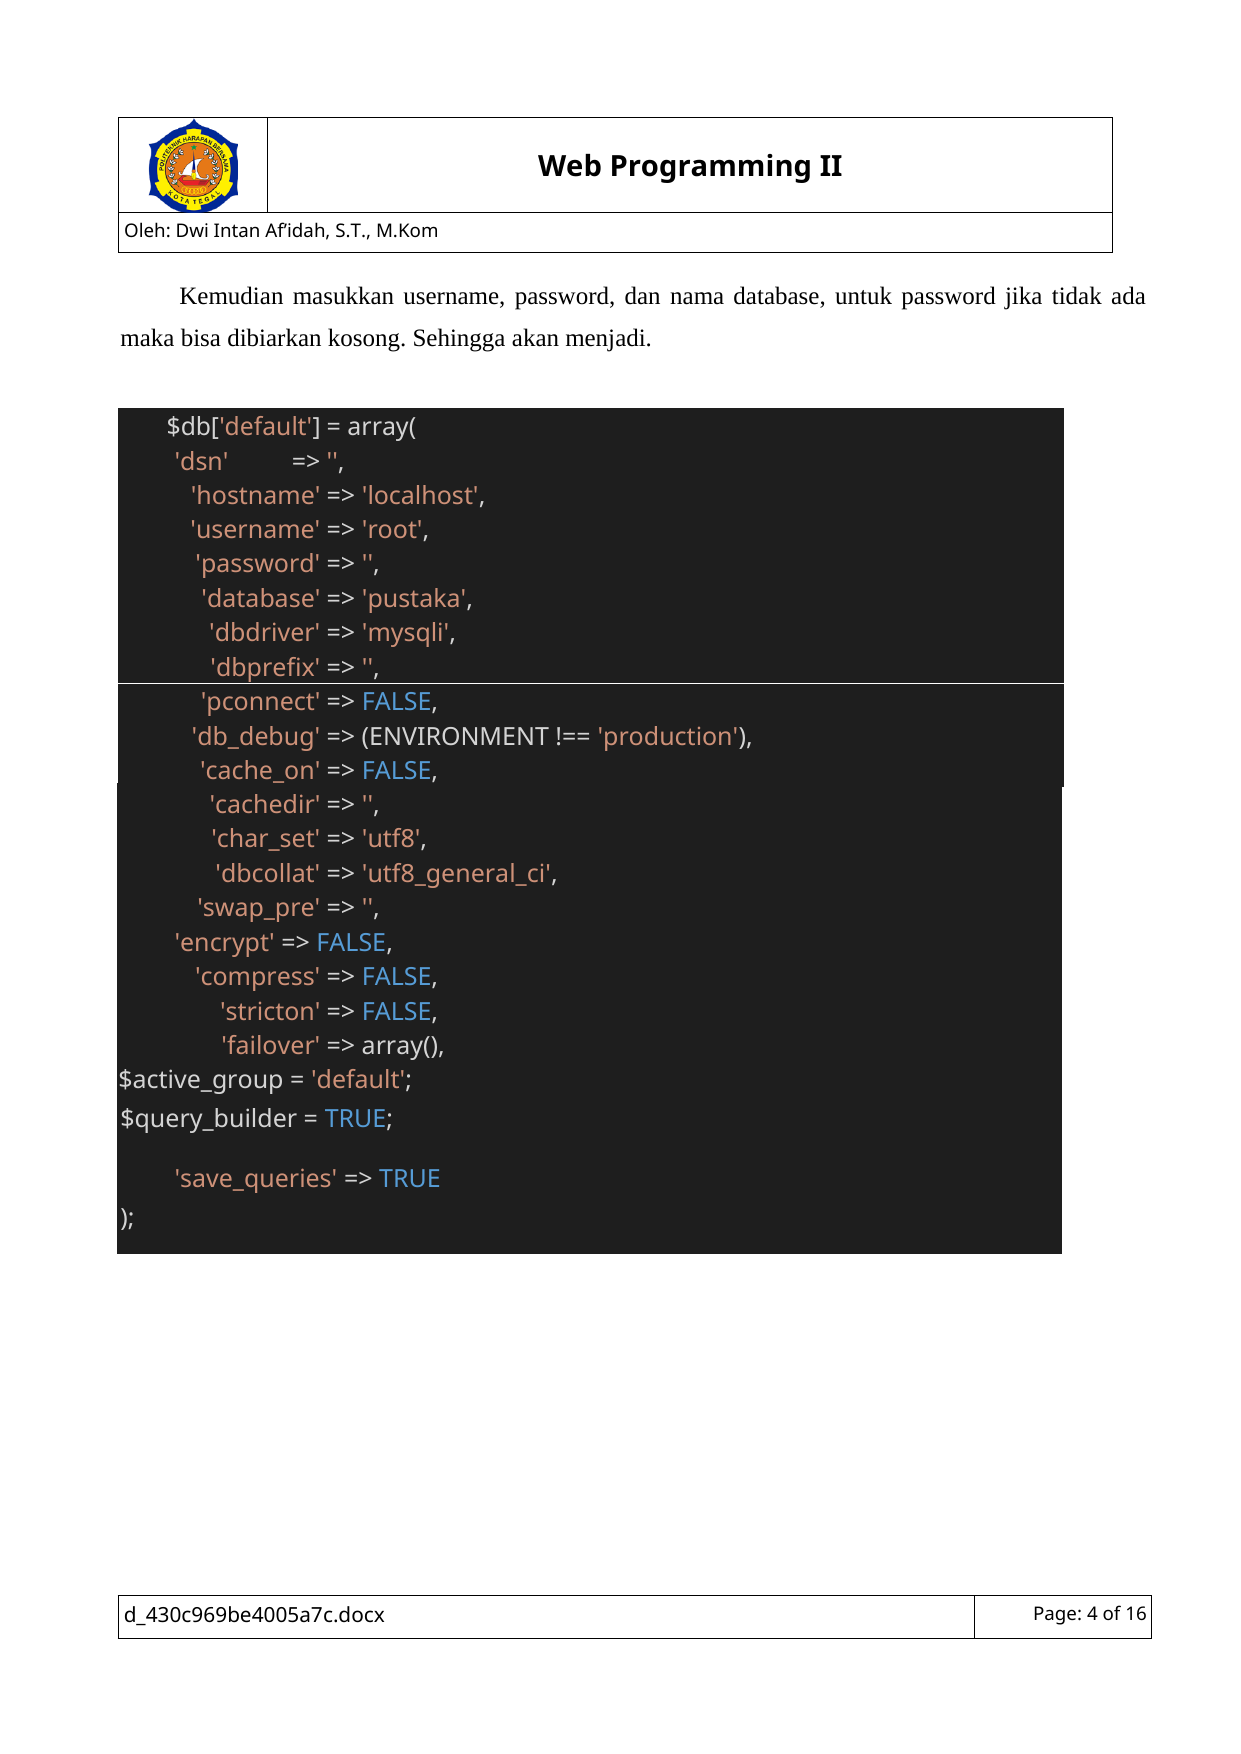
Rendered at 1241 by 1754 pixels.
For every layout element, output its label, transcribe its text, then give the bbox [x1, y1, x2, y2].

table_header $db['default'] [118, 408, 320, 443]
table_cell 'stricton' [118, 993, 320, 1027]
table_cell => '', [320, 546, 1064, 580]
table_cell => FALSE, [320, 684, 1064, 718]
table_cell 'dsn' [118, 443, 264, 477]
text $query_builder = TRUE; [120, 1101, 1152, 1135]
table_cell 'cache_on' [118, 752, 320, 787]
table_cell 'hostname' [118, 477, 320, 511]
table_cell 'pconnect' [118, 684, 320, 718]
table_cell 'password' [118, 546, 320, 580]
table_cell 'encrypt' => FALSE, [118, 924, 1064, 958]
table_cell => 'localhost', [320, 477, 1064, 511]
table_cell => FALSE, [320, 752, 1064, 787]
table_cell 'swap_pre' [118, 890, 320, 924]
text ); [120, 1200, 1152, 1234]
table_cell => [264, 443, 320, 477]
table_cell 'compress' [118, 959, 320, 993]
table_cell 'cachedir' [118, 787, 320, 821]
table_header = array( [320, 408, 1064, 443]
table_cell => FALSE, [320, 993, 1064, 1027]
table_cell => 'pustaka', [320, 580, 1064, 615]
picture [148, 118, 238, 213]
text 'save_queries' => TRUE [174, 1161, 1152, 1195]
table_cell => '', [320, 649, 1064, 683]
table_cell 'char_set' [118, 821, 320, 855]
table_cell => '', [320, 890, 1064, 924]
table_cell '', [320, 443, 1064, 477]
table_cell 'failover' [118, 1027, 320, 1061]
table_cell => 'utf8', [320, 821, 1064, 855]
text $active_group = 'default'; [118, 399, 1152, 1096]
text Kemudian masukkan username, password, dan nama database, untuk password jika tidak ada maka bisa dibiarkan kosong. Sehingga akan menjadi. [120, 281, 1147, 352]
table_cell => FALSE, [320, 959, 1064, 993]
table_cell 'dbprefix' [118, 649, 320, 683]
table_cell => 'root', [320, 511, 1064, 546]
table_cell 'username' [118, 511, 320, 546]
table_cell 'dbcollat' [118, 855, 320, 890]
table_cell => 'utf8_general_ci', [320, 855, 1064, 890]
table_cell 'database' [118, 580, 320, 615]
table_cell => '', [320, 787, 1064, 821]
table_cell 'dbdriver' [118, 615, 320, 649]
table_cell => array(), [320, 1027, 1064, 1061]
table_cell => (ENVIRONMENT !== 'production'), [320, 718, 1064, 752]
table_cell 'db_debug' [118, 718, 320, 752]
table_cell => 'mysqli', [320, 615, 1064, 649]
